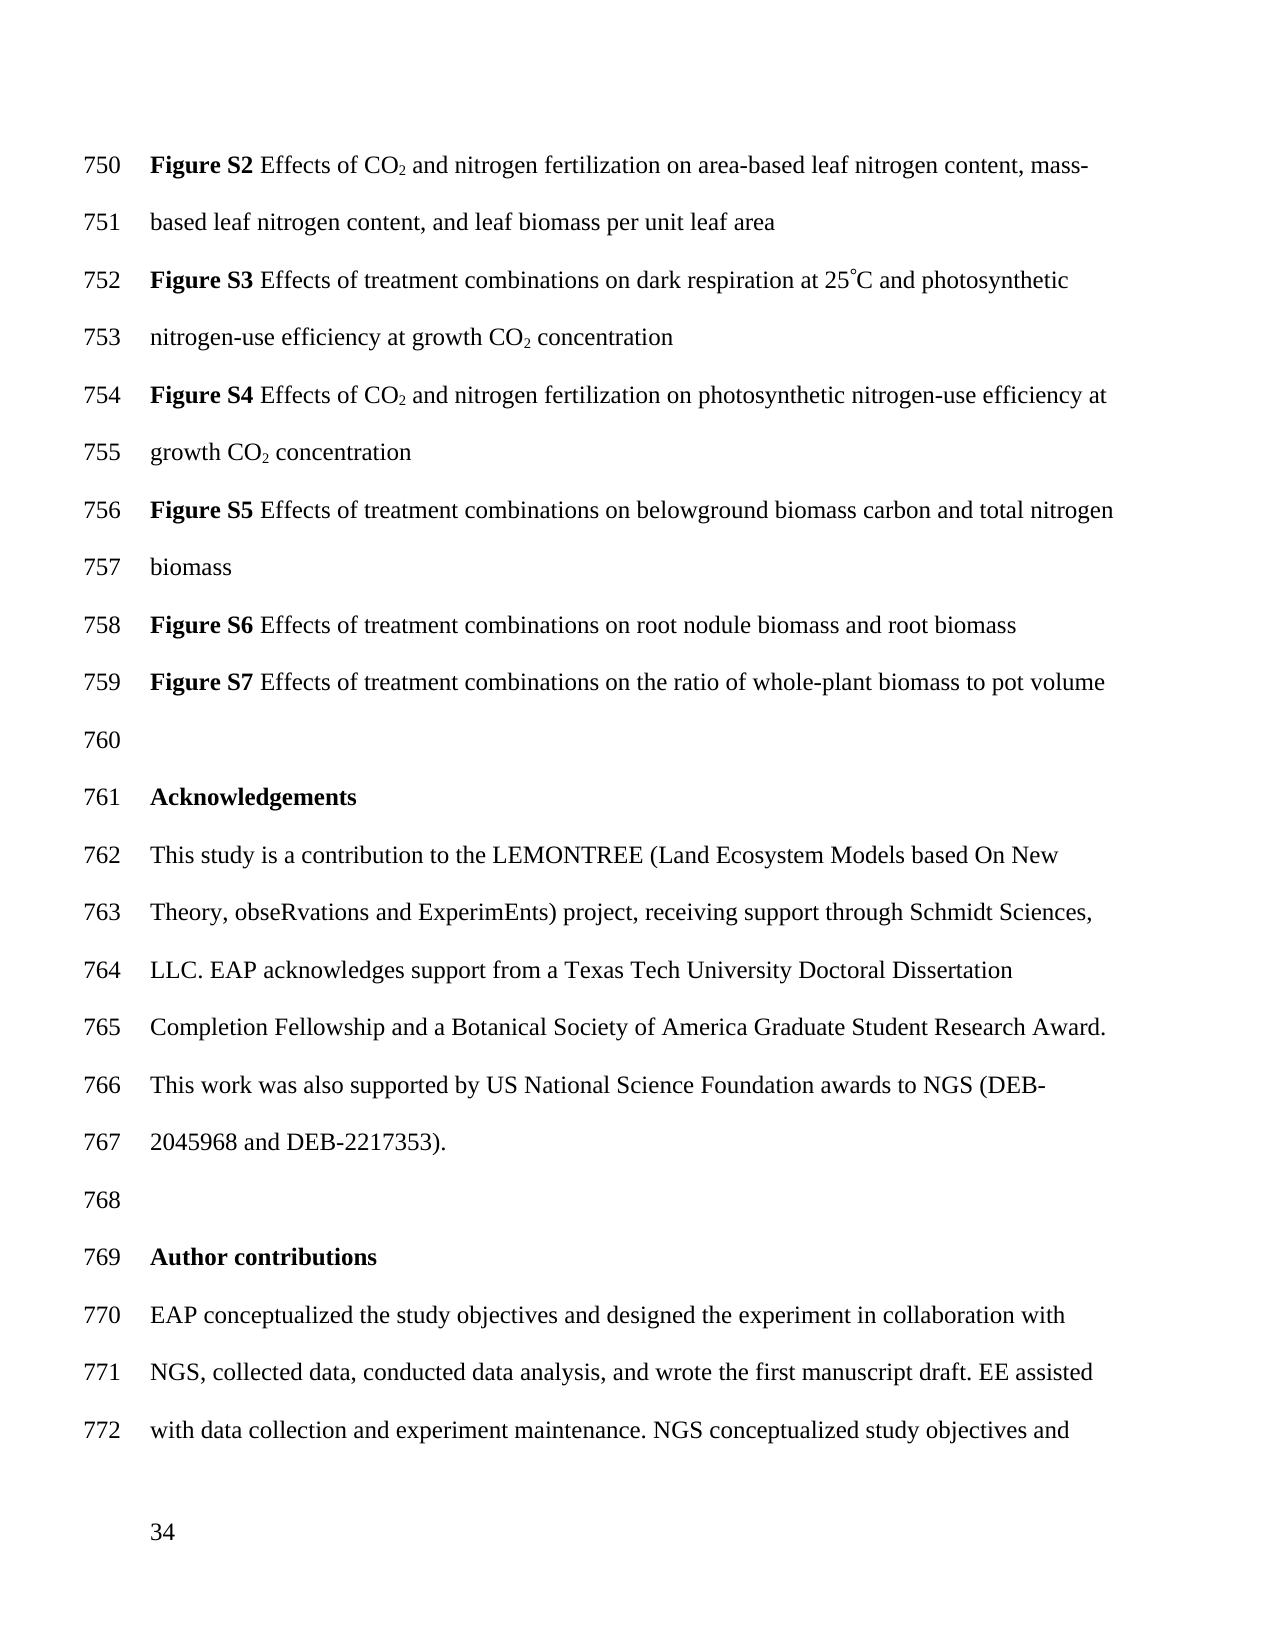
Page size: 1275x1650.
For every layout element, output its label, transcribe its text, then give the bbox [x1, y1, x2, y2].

text Figure S4 Effects of CO2 and nitrogen fertilization on photosynthetic nitrogen-use efficiency at growth CO2 concentration [150, 380, 1125, 466]
text Author contributions [150, 1242, 1125, 1271]
text This study is a contribution to the LEMONTREE (Land Ecosystem Models based On New Theory, obseRvations and ExperimEnts) project, receiving support through Schmidt Sciences, LLC. EAP acknowledges support from a Texas Tech University Doctoral Dissertation Completion Fellowship and a Botanical Society of America Graduate Student Research Award. This work was also supported by US National Science Foundation awards to NGS (DEB-2045968 and DEB-2217353). [150, 840, 1125, 1156]
text Figure S3 Effects of treatment combinations on dark respiration at 25C and photosynthetic nitrogen-use efficiency at growth CO2 concentration [150, 265, 1125, 351]
text Figure S7 Effects of treatment combinations on the ratio of whole-plant biomass to pot volume [150, 667, 1125, 696]
text Acknowledgements [150, 782, 1125, 811]
text Figure S6 Effects of treatment combinations on root nodule biomass and root biomass [150, 610, 1125, 639]
text Figure S5 Effects of treatment combinations on belowground biomass carbon and total nitrogen biomass [150, 495, 1125, 581]
